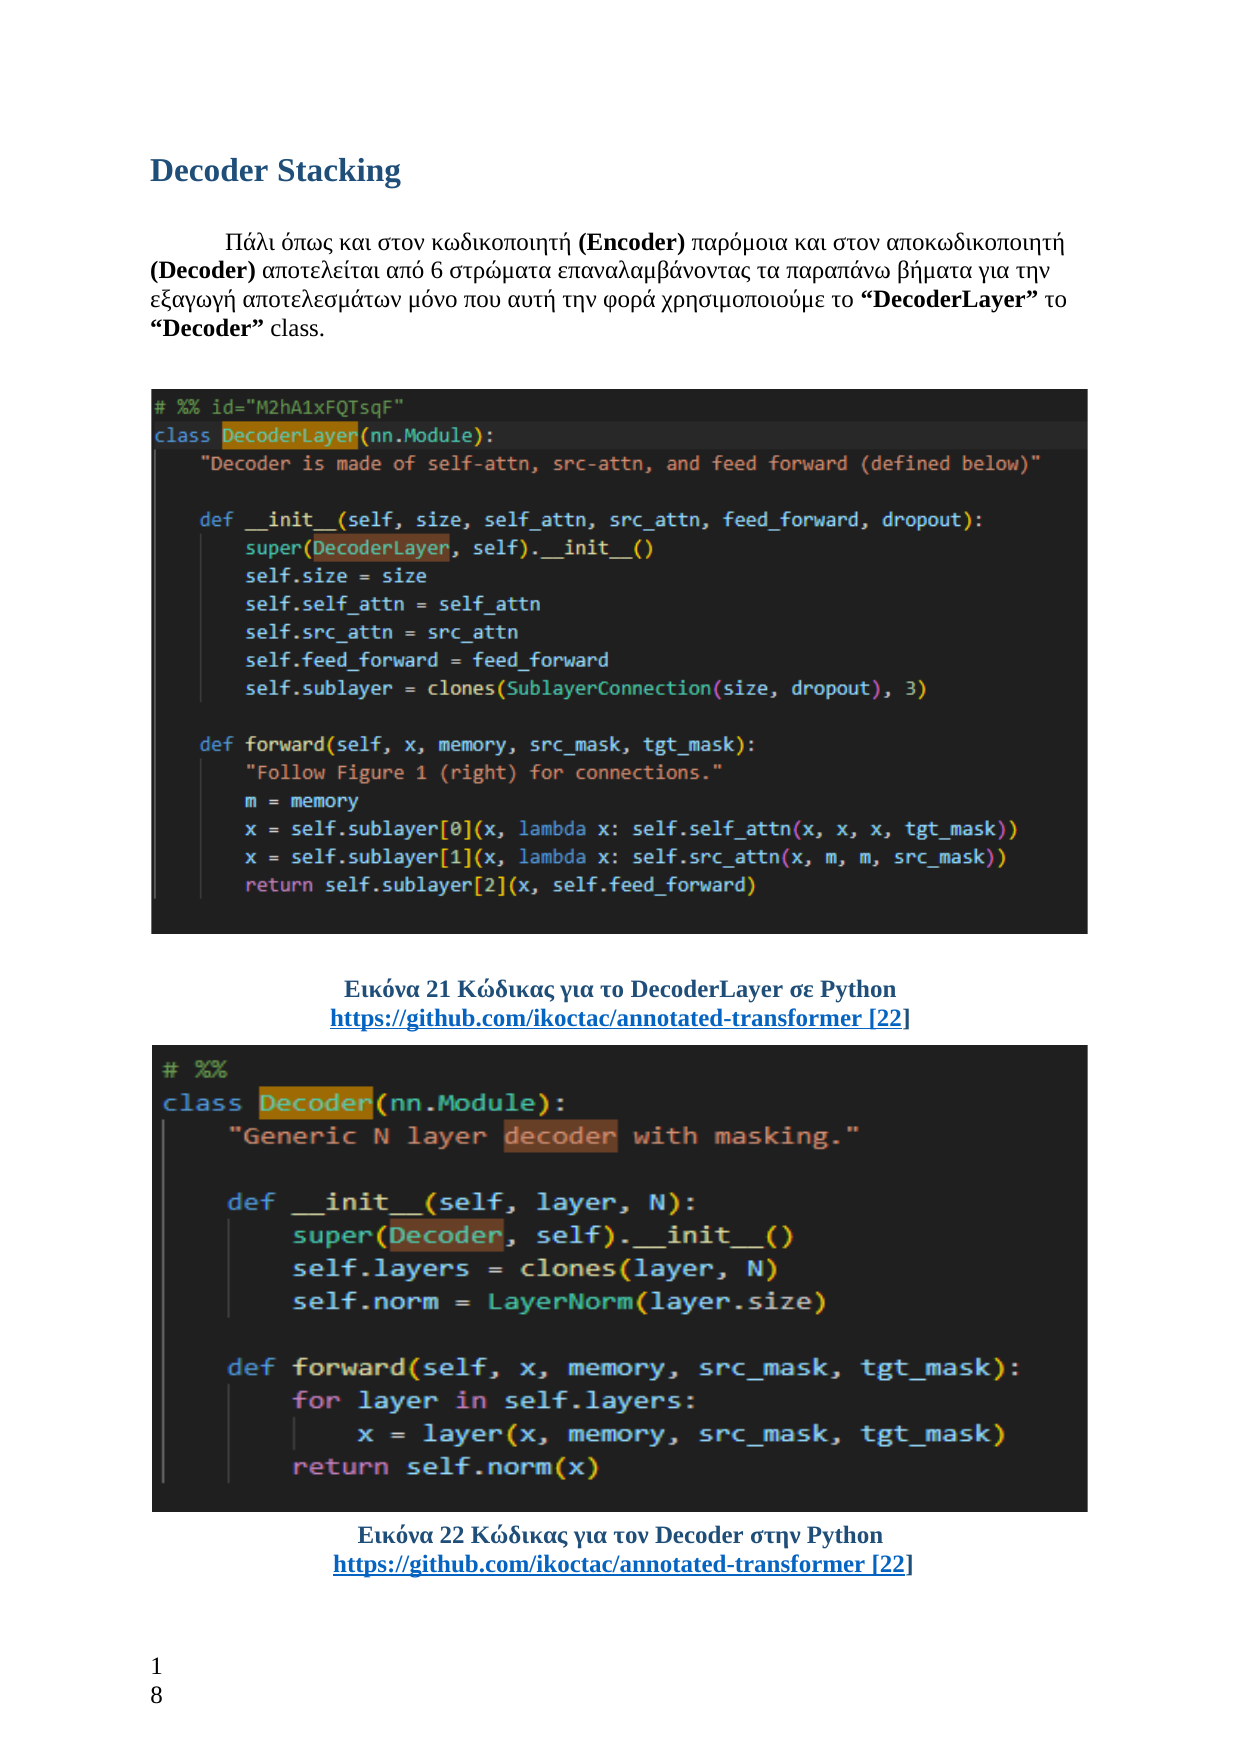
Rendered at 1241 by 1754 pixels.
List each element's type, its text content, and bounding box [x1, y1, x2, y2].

text https://github.com/ikoctac/annotated-transformer [22] [150, 1549, 1090, 1578]
picture [150, 389, 1087, 933]
picture [150, 1045, 1087, 1511]
text Πάλι όπως και στον κωδικοποιητή (Encoder) παρόμοια και στον αποκωδικοποιητή (Decoder) αποτελείται από 6 στρώματα επαναλαμβάνοντας τα παραπάνω βήματα για την εξαγωγή αποτελεσμάτων μόνο που αυτή την φορά χρησιμοποιούμε το “DecoderLayer” το “Decoder” class. [150, 227, 1090, 342]
text Decoder Stacking [150, 150, 1090, 188]
text Εικόνα 21 Κώδικας για το DecoderLayer σε Python https://github.com/ikoctac/annotated-transformer [22] [150, 974, 1090, 1032]
